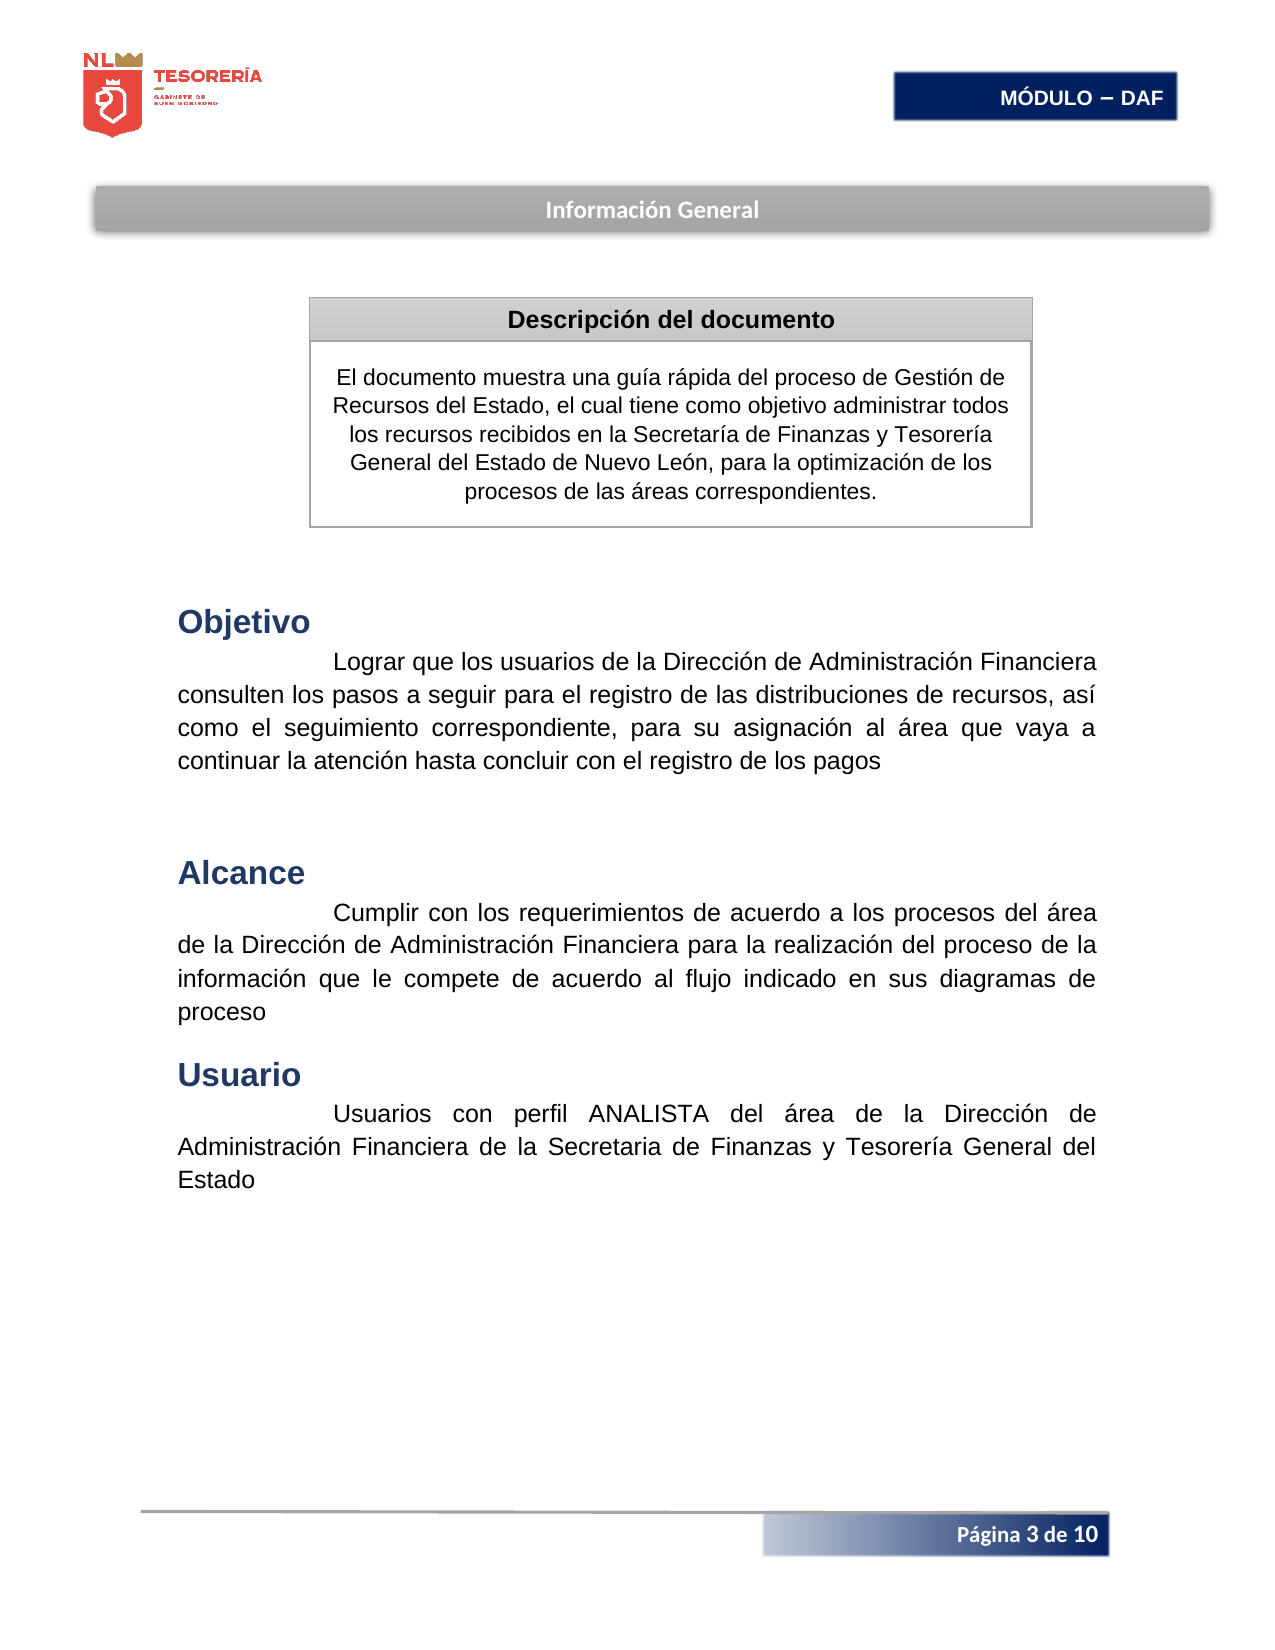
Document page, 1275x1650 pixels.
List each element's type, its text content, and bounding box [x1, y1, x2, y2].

subtitle Objetivo [177, 602, 1098, 641]
picture [79, 43, 264, 140]
text Cumplir con los requerimientos de acuerdo a los procesos del área de la Dirección de Administración Financiera para la realización del proceso de la información que le compete de acuerdo al flujo indicado en sus diagramas de proceso [177, 897, 1098, 1025]
text Lograr que los usuarios de la Dirección de Administración Financiera consulten los pasos a seguir para el registro de las distribuciones de recursos, así como el seguimiento correspondiente, para su asignación al área que vaya a continuar la atención hasta concluir con el registro de los pagos [177, 647, 1098, 774]
text Usuarios con perfil ANALISTA del área de la Dirección de Administración Financiera de la Secretaria de Finanzas y Tesorería General del Estado [177, 1099, 1098, 1193]
subtitle Alcance [177, 853, 1098, 892]
subtitle Usuario [177, 1054, 1098, 1093]
